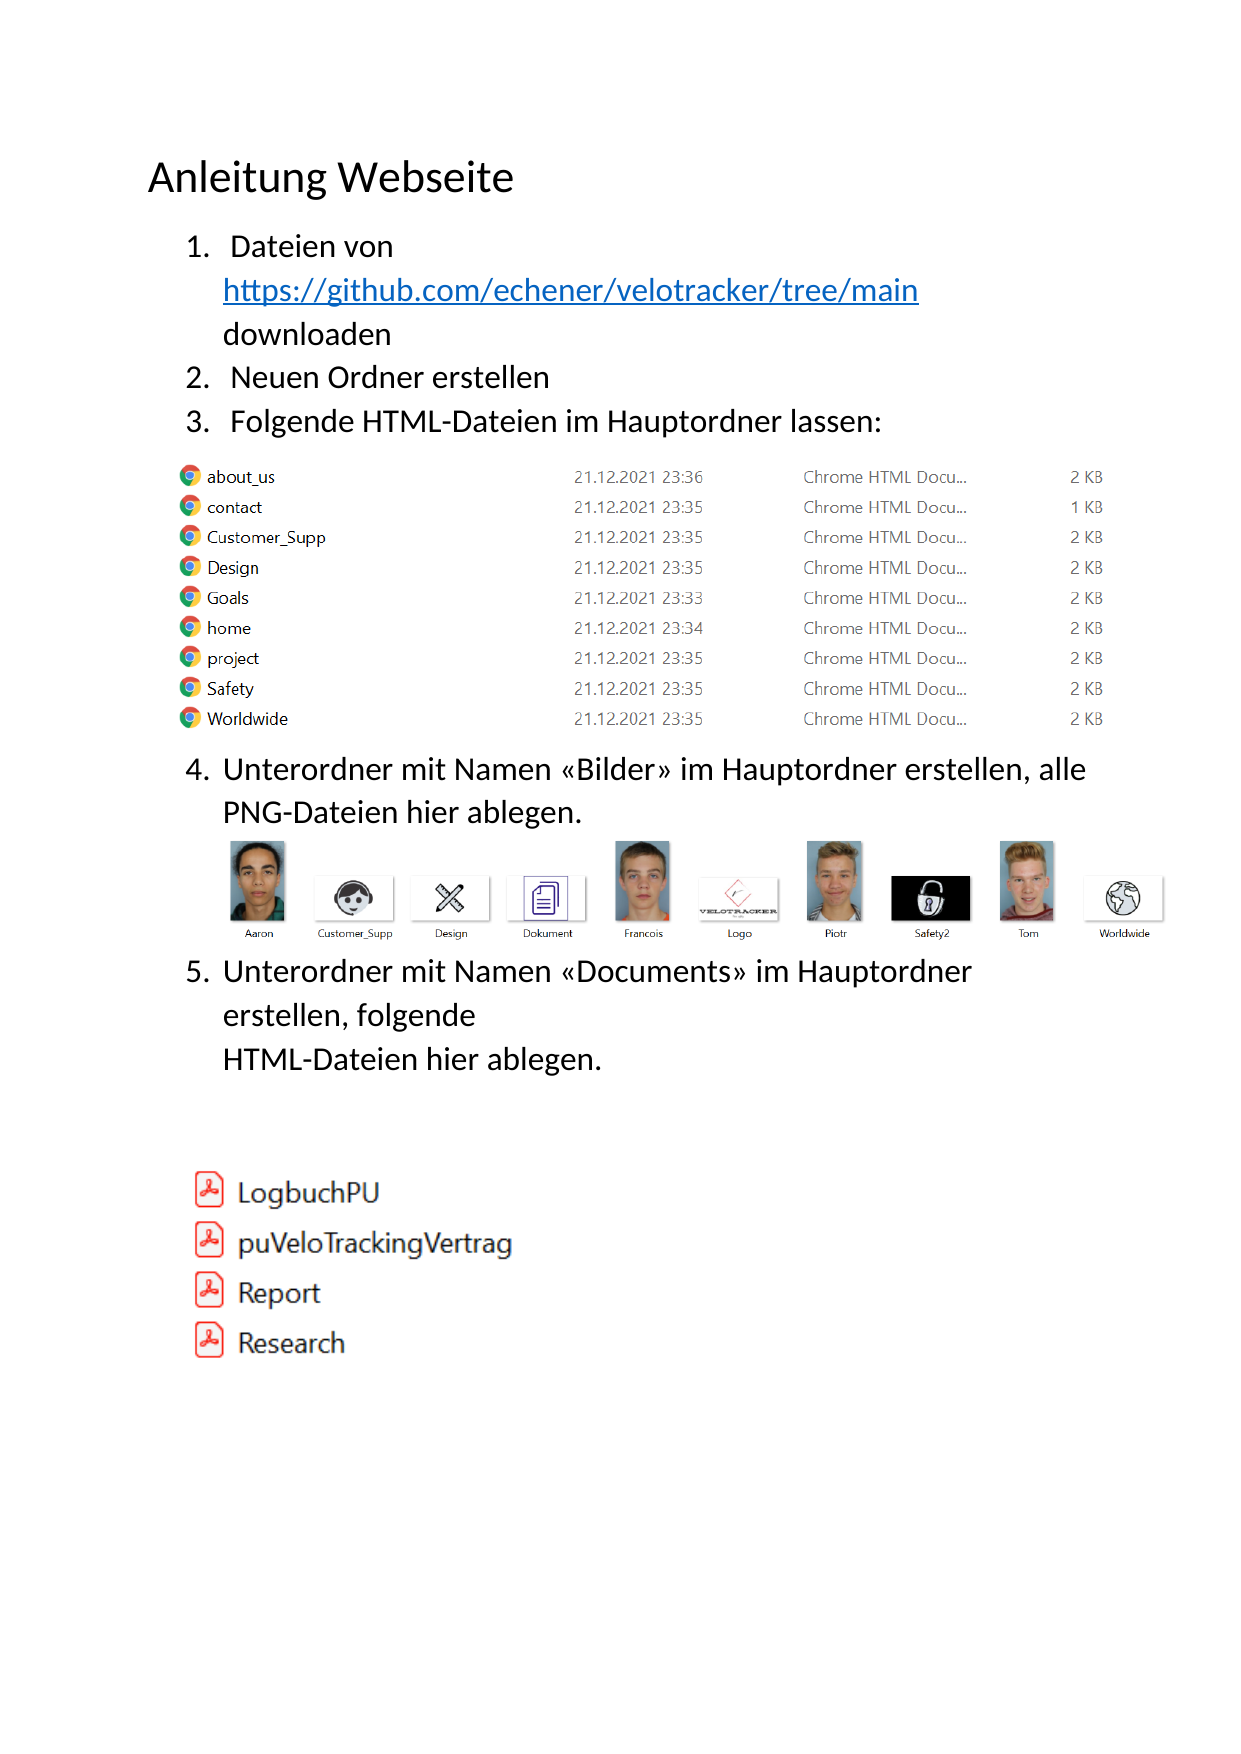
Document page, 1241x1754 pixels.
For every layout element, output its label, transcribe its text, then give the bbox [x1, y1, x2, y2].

list Unterordner mit Namen «Documents» im Hauptordner erstellen, folgende [185, 950, 1093, 1035]
list Unterordner mit Namen «Bilder» im Hauptordner erstellen, alle PNG-Dateien hier ablegen. [185, 747, 1093, 832]
list Neuen Ordner erstellen [185, 356, 1093, 397]
list HTML-Dateien hier ablegen. [223, 1038, 1093, 1079]
text Anleitung Webseite [148, 148, 1093, 203]
list Dateien von https://github.com/echener/velotracker/tree/main downloaden [185, 224, 1093, 353]
picture [168, 457, 1114, 730]
list Folgende HTML-Dateien im Hauptordner lassen: [185, 400, 1093, 441]
picture [222, 835, 1168, 949]
picture [147, 1159, 806, 1372]
